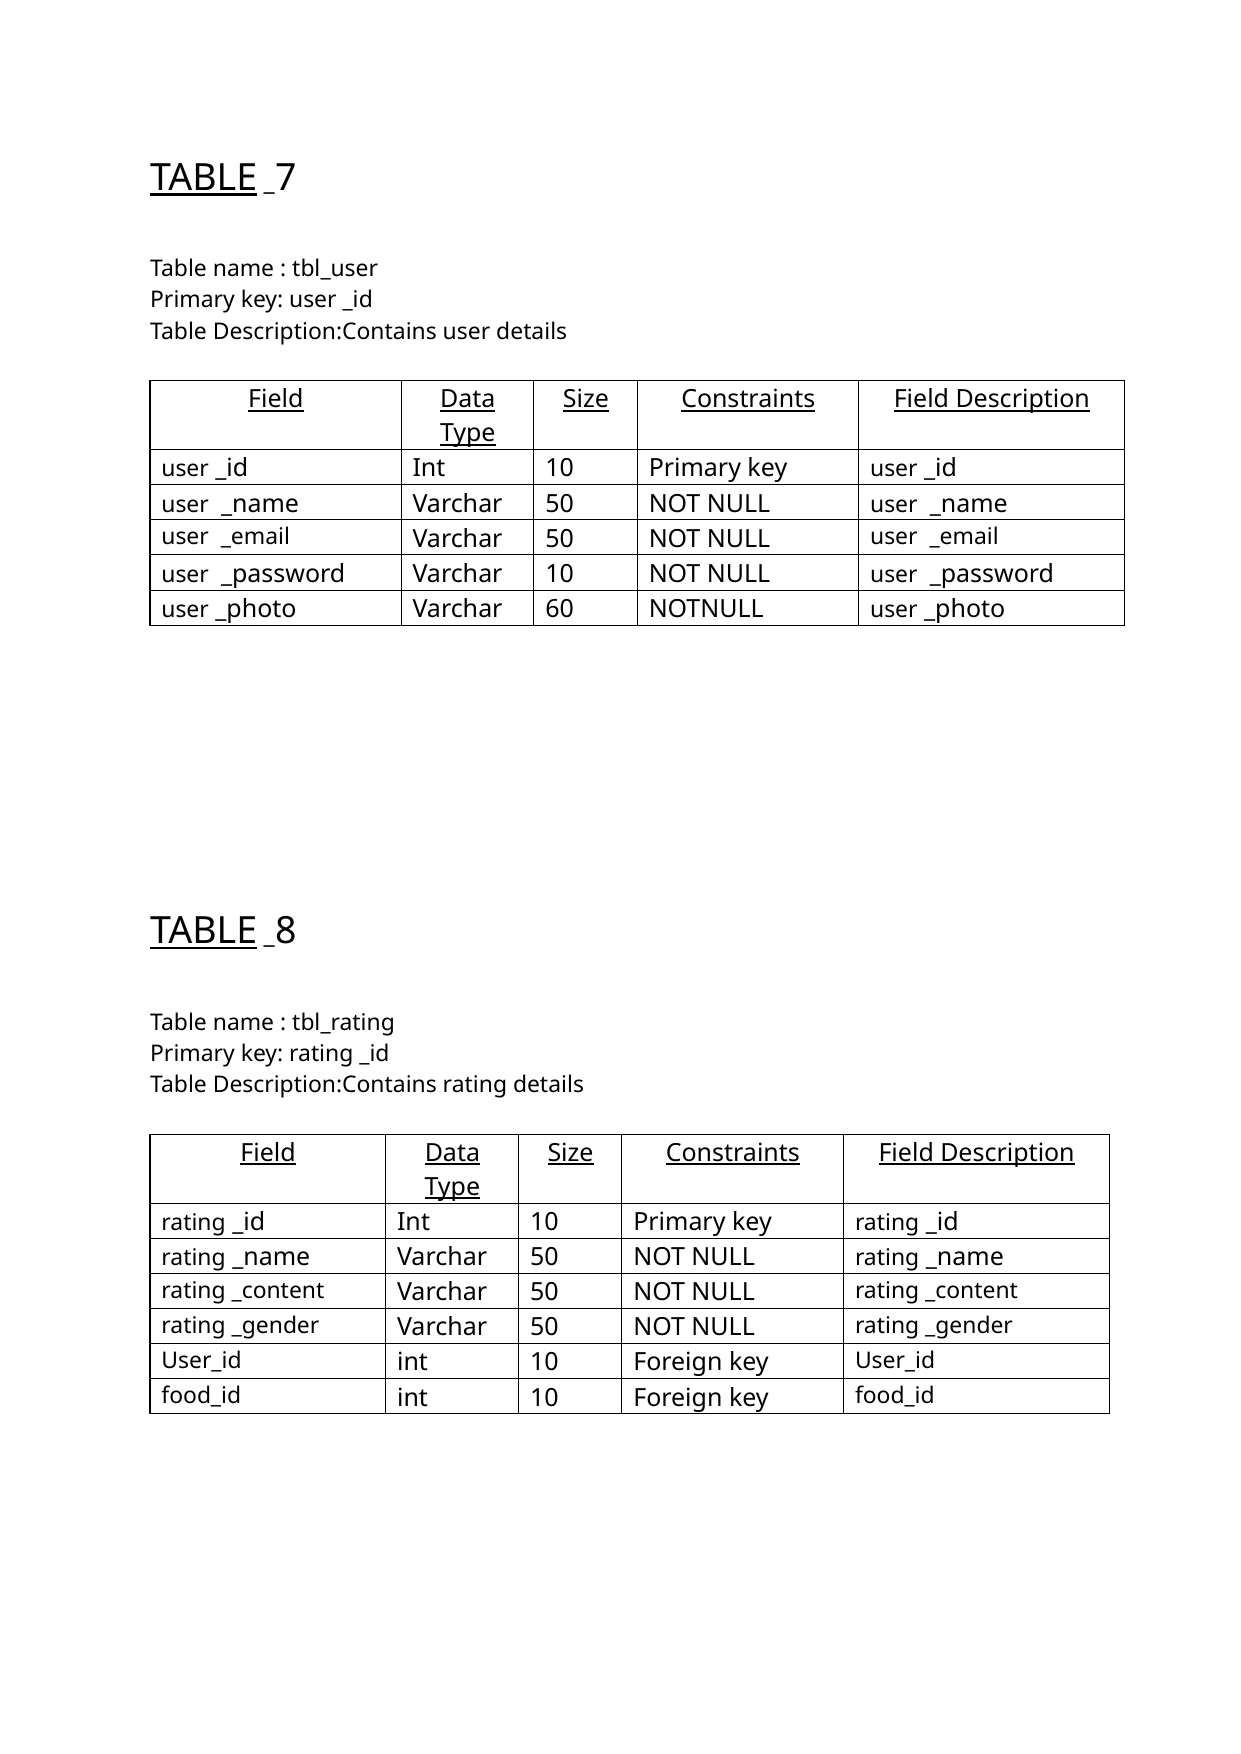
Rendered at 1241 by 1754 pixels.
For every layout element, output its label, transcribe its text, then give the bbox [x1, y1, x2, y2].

table_cell Foreign key [622, 1379, 843, 1413]
table_cell 10 [534, 555, 637, 589]
table_cell rating _id [844, 1204, 1109, 1238]
table_cell user _password [151, 555, 401, 589]
text TABLE _8 [150, 903, 1090, 954]
table_cell rating _content [844, 1274, 1109, 1308]
table_cell user _id [859, 450, 1124, 484]
table_cell NOT NULL [622, 1274, 843, 1308]
table_cell Varchar [386, 1239, 518, 1273]
table_header Data Type [402, 381, 533, 449]
table_cell 50 [534, 485, 637, 519]
table_header Field Description [859, 381, 1124, 449]
table_cell User_id [151, 1344, 385, 1378]
table_cell 60 [534, 591, 637, 624]
table_cell Varchar [402, 555, 533, 589]
table_cell user _photo [859, 591, 1124, 624]
table_cell NOTNULL [638, 591, 858, 624]
table_cell user _id [151, 450, 401, 484]
table_header Constraints [622, 1135, 843, 1203]
table_cell rating _content [151, 1274, 385, 1308]
table_cell NOT NULL [622, 1239, 843, 1273]
table_cell 50 [519, 1274, 621, 1308]
table_cell NOT NULL [622, 1309, 843, 1343]
table_cell User_id [844, 1344, 1109, 1378]
table_cell 50 [519, 1239, 621, 1273]
table_cell 50 [534, 520, 637, 554]
table_header Field Description [844, 1135, 1109, 1203]
table_cell rating _name [151, 1239, 385, 1273]
table_cell user _password [859, 555, 1124, 589]
table_cell user _email [151, 520, 401, 554]
text Table name : tbl_rating [150, 1006, 1090, 1037]
table_cell Varchar [402, 591, 533, 624]
text Table Description:Contains rating details [150, 1068, 1090, 1099]
table_cell 10 [519, 1344, 621, 1378]
table_cell food_id [151, 1379, 385, 1413]
table_cell 10 [519, 1379, 621, 1413]
table_cell user _photo [151, 591, 401, 624]
table_cell 50 [519, 1309, 621, 1343]
text Table name : tbl_user [150, 252, 1090, 283]
table_header Size [519, 1135, 621, 1203]
table_cell rating _gender [844, 1309, 1109, 1343]
text Table Description:Contains user details [150, 314, 1090, 346]
table_header Field [151, 381, 401, 449]
table_cell 10 [534, 450, 637, 484]
table_cell Varchar [402, 485, 533, 519]
table_header Size [534, 381, 637, 449]
table_cell NOT NULL [638, 485, 858, 519]
table_cell Varchar [386, 1309, 518, 1343]
table_cell Primary key [638, 450, 858, 484]
table_header Field [151, 1135, 385, 1203]
text TABLE _7 [150, 150, 1090, 201]
table_cell food_id [844, 1379, 1109, 1413]
table_cell user _name [859, 485, 1124, 519]
table_header Data Type [386, 1135, 518, 1203]
table_cell Varchar [386, 1274, 518, 1308]
table_cell Primary key [622, 1204, 843, 1238]
table_cell NOT NULL [638, 555, 858, 589]
table_cell user _name [151, 485, 401, 519]
table_cell Foreign key [622, 1344, 843, 1378]
table_cell 10 [519, 1204, 621, 1238]
table_cell rating _id [151, 1204, 385, 1238]
table_cell Varchar [402, 520, 533, 554]
table_cell int [386, 1379, 518, 1413]
text Primary key: user _id [150, 283, 1090, 314]
table_header Constraints [638, 381, 858, 449]
table_cell NOT NULL [638, 520, 858, 554]
table_cell int [386, 1344, 518, 1378]
table_cell Int [402, 450, 533, 484]
table_cell rating _name [844, 1239, 1109, 1273]
table_cell user _email [859, 520, 1124, 554]
table_cell Int [386, 1204, 518, 1238]
table_cell rating _gender [151, 1309, 385, 1343]
text Primary key: rating _id [150, 1037, 1090, 1068]
